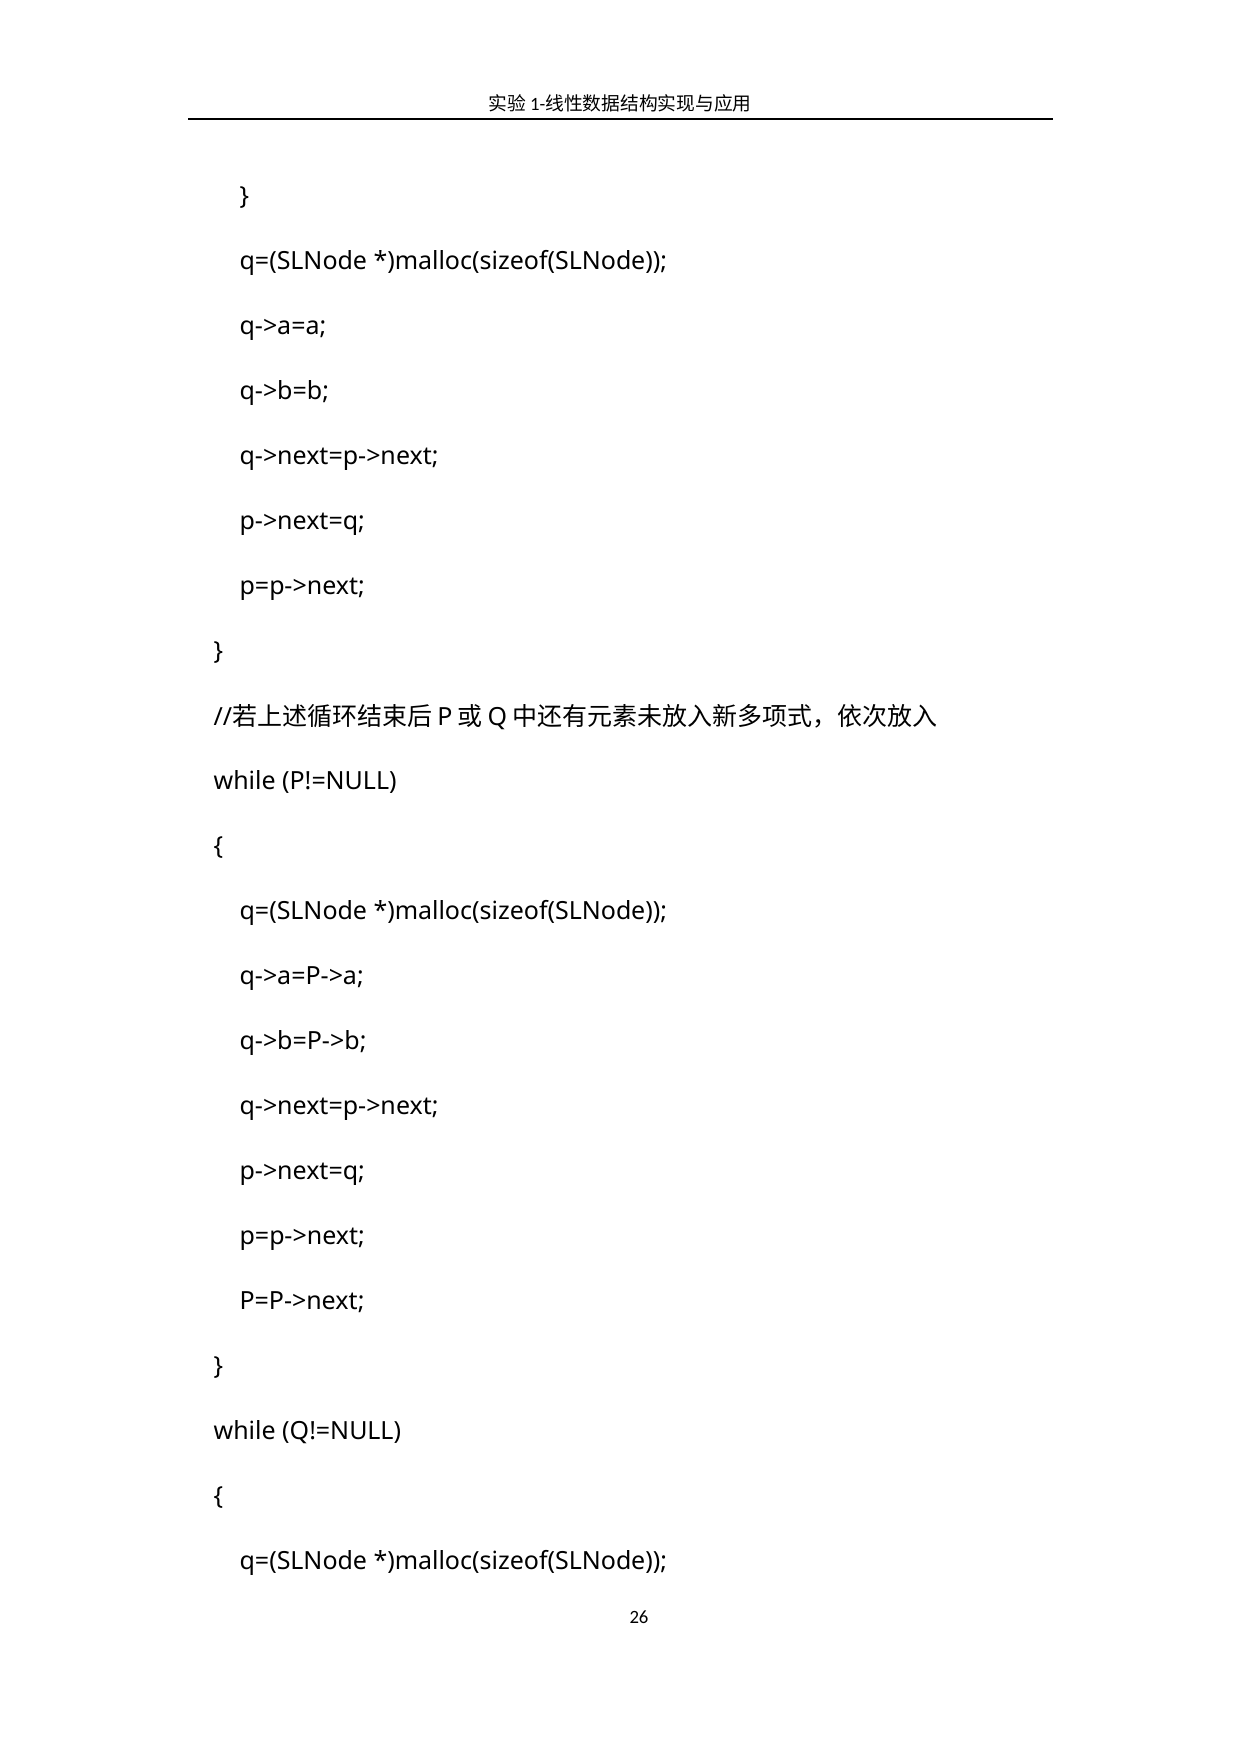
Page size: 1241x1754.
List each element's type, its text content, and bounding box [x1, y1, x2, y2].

text q=(SLNode *)malloc(sizeof(SLNode)); [187, 227, 1053, 292]
text { [187, 812, 1053, 877]
text q=(SLNode *)malloc(sizeof(SLNode)); [187, 877, 1053, 942]
text q->a=a; [187, 292, 1053, 357]
text q->b=P->b; [187, 1007, 1053, 1072]
text p->next=q; [187, 487, 1053, 552]
text q->next=p->next; [187, 422, 1053, 487]
text q->a=P->a; [187, 942, 1053, 1007]
text while (P!=NULL) [187, 747, 1053, 812]
text } [187, 1332, 1053, 1397]
text } [187, 162, 1053, 227]
text p->next=q; [187, 1137, 1053, 1202]
text { [187, 1462, 1053, 1527]
text p=p->next; [187, 552, 1053, 617]
text q->next=p->next; [187, 1072, 1053, 1137]
text P=P->next; [187, 1267, 1053, 1332]
text //若上述循环结束后P或Q中还有元素未放入新多项式，依次放入 [187, 682, 1053, 747]
text } [187, 617, 1053, 682]
text p=p->next; [187, 1202, 1053, 1267]
text q->b=b; [187, 357, 1053, 422]
text while (Q!=NULL) [187, 1397, 1053, 1462]
text q=(SLNode *)malloc(sizeof(SLNode)); [187, 1527, 1053, 1592]
